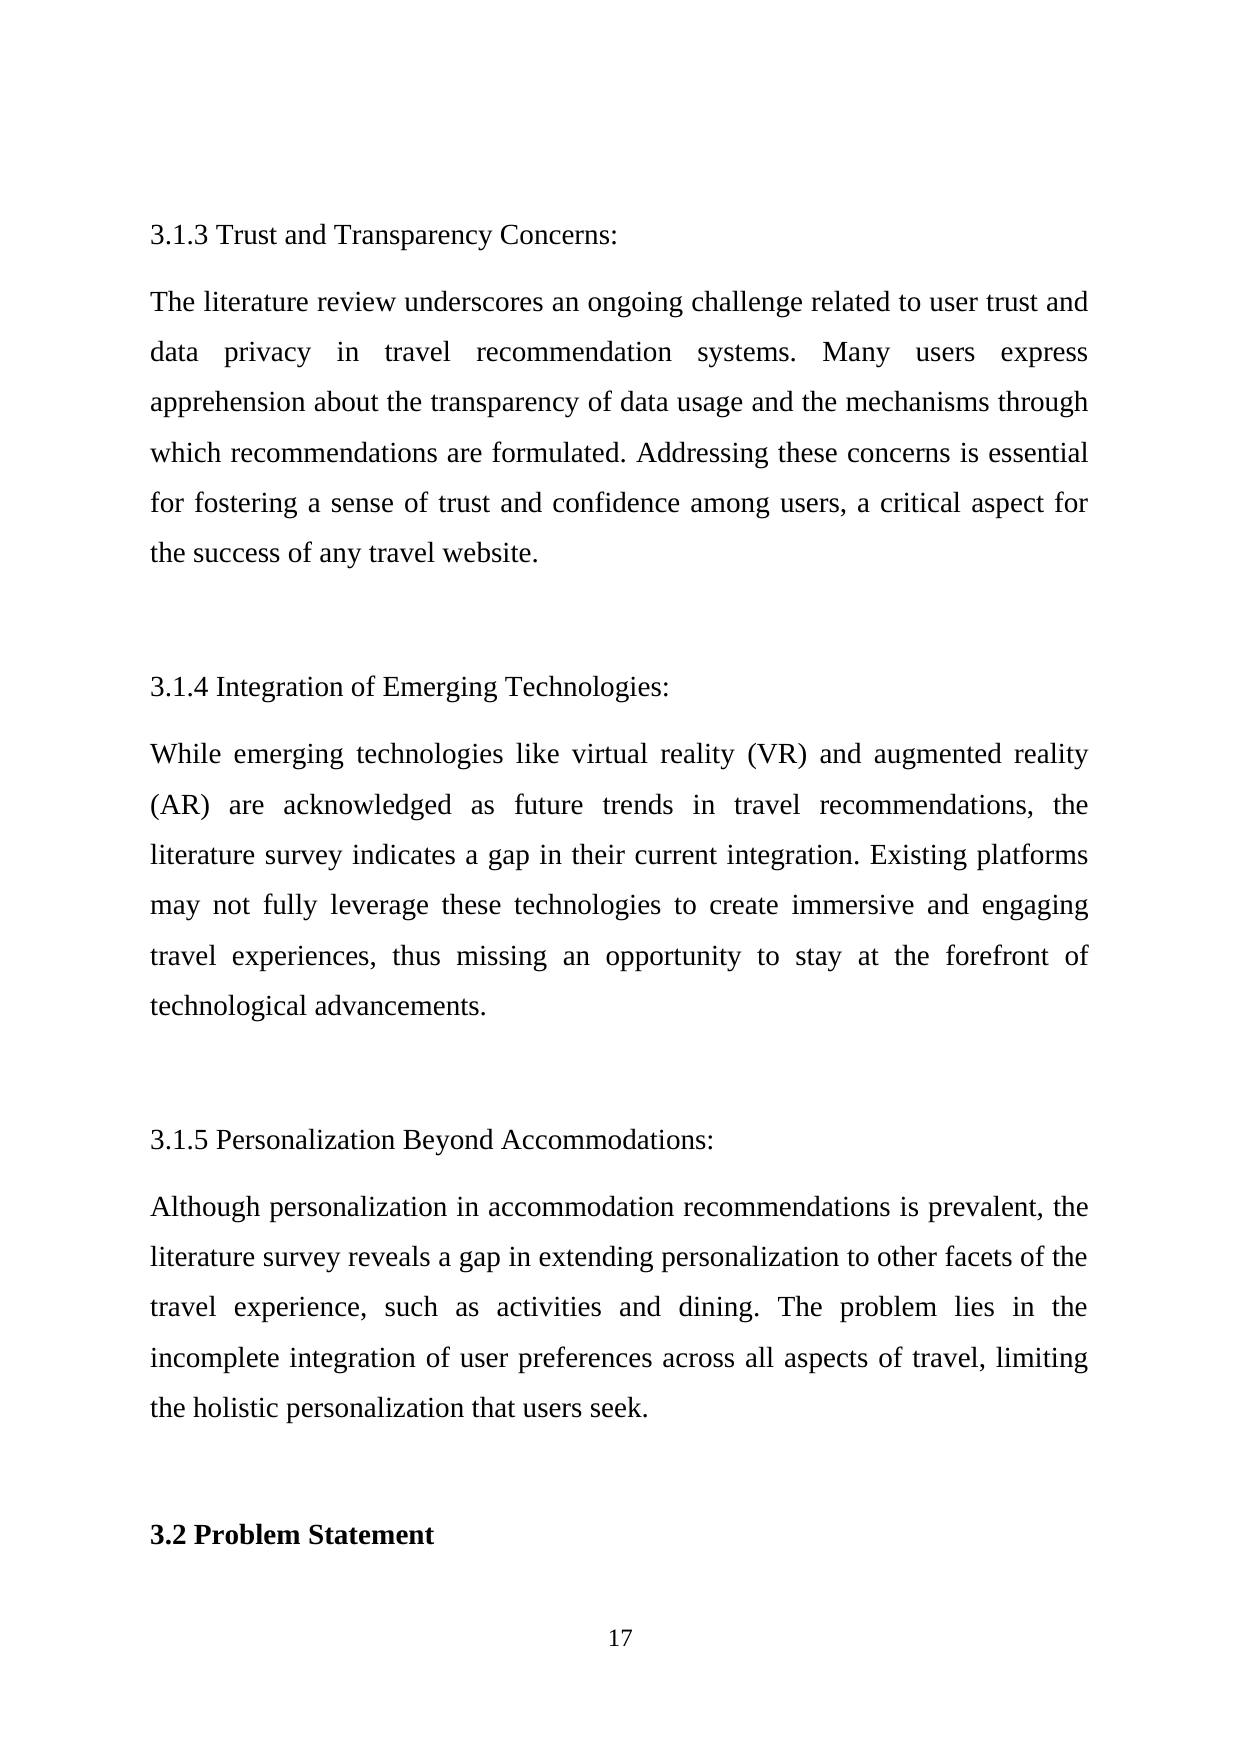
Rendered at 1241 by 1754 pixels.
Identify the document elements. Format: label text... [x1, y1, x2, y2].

text The literature review underscores an ongoing challenge related to user trust and data privacy in travel recommendation systems. Many users express apprehension about the transparency of data usage and the mechanisms through which recommendations are formulated. Addressing these concerns is essential for fostering a sense of trust and confidence among users, a critical aspect for the success of any travel website. [150, 284, 1089, 569]
text 3.1.5 Personalization Beyond Accommodations: [150, 1122, 1089, 1156]
text Although personalization in accommodation recommendations is prevalent, the literature survey reveals a gap in extending personalization to other facets of the travel experience, such as activities and dining. The problem lies in the incomplete integration of user preferences across all aspects of travel, limiting the holistic personalization that users seek. [150, 1189, 1089, 1424]
text 3.1.3 Trust and Transparency Concerns: [150, 217, 1089, 251]
text 3.1.4 Integration of Emerging Technologies: [150, 669, 1089, 703]
text 3.2 Problem Statement [150, 1517, 1089, 1551]
text While emerging technologies like virtual reality (VR) and augmented reality (AR) are acknowledged as future trends in travel recommendations, the literature survey indicates a gap in their current integration. Existing platforms may not fully leverage these technologies to create immersive and engaging travel experiences, thus missing an opportunity to stay at the forefront of technological advancements. [150, 736, 1089, 1022]
